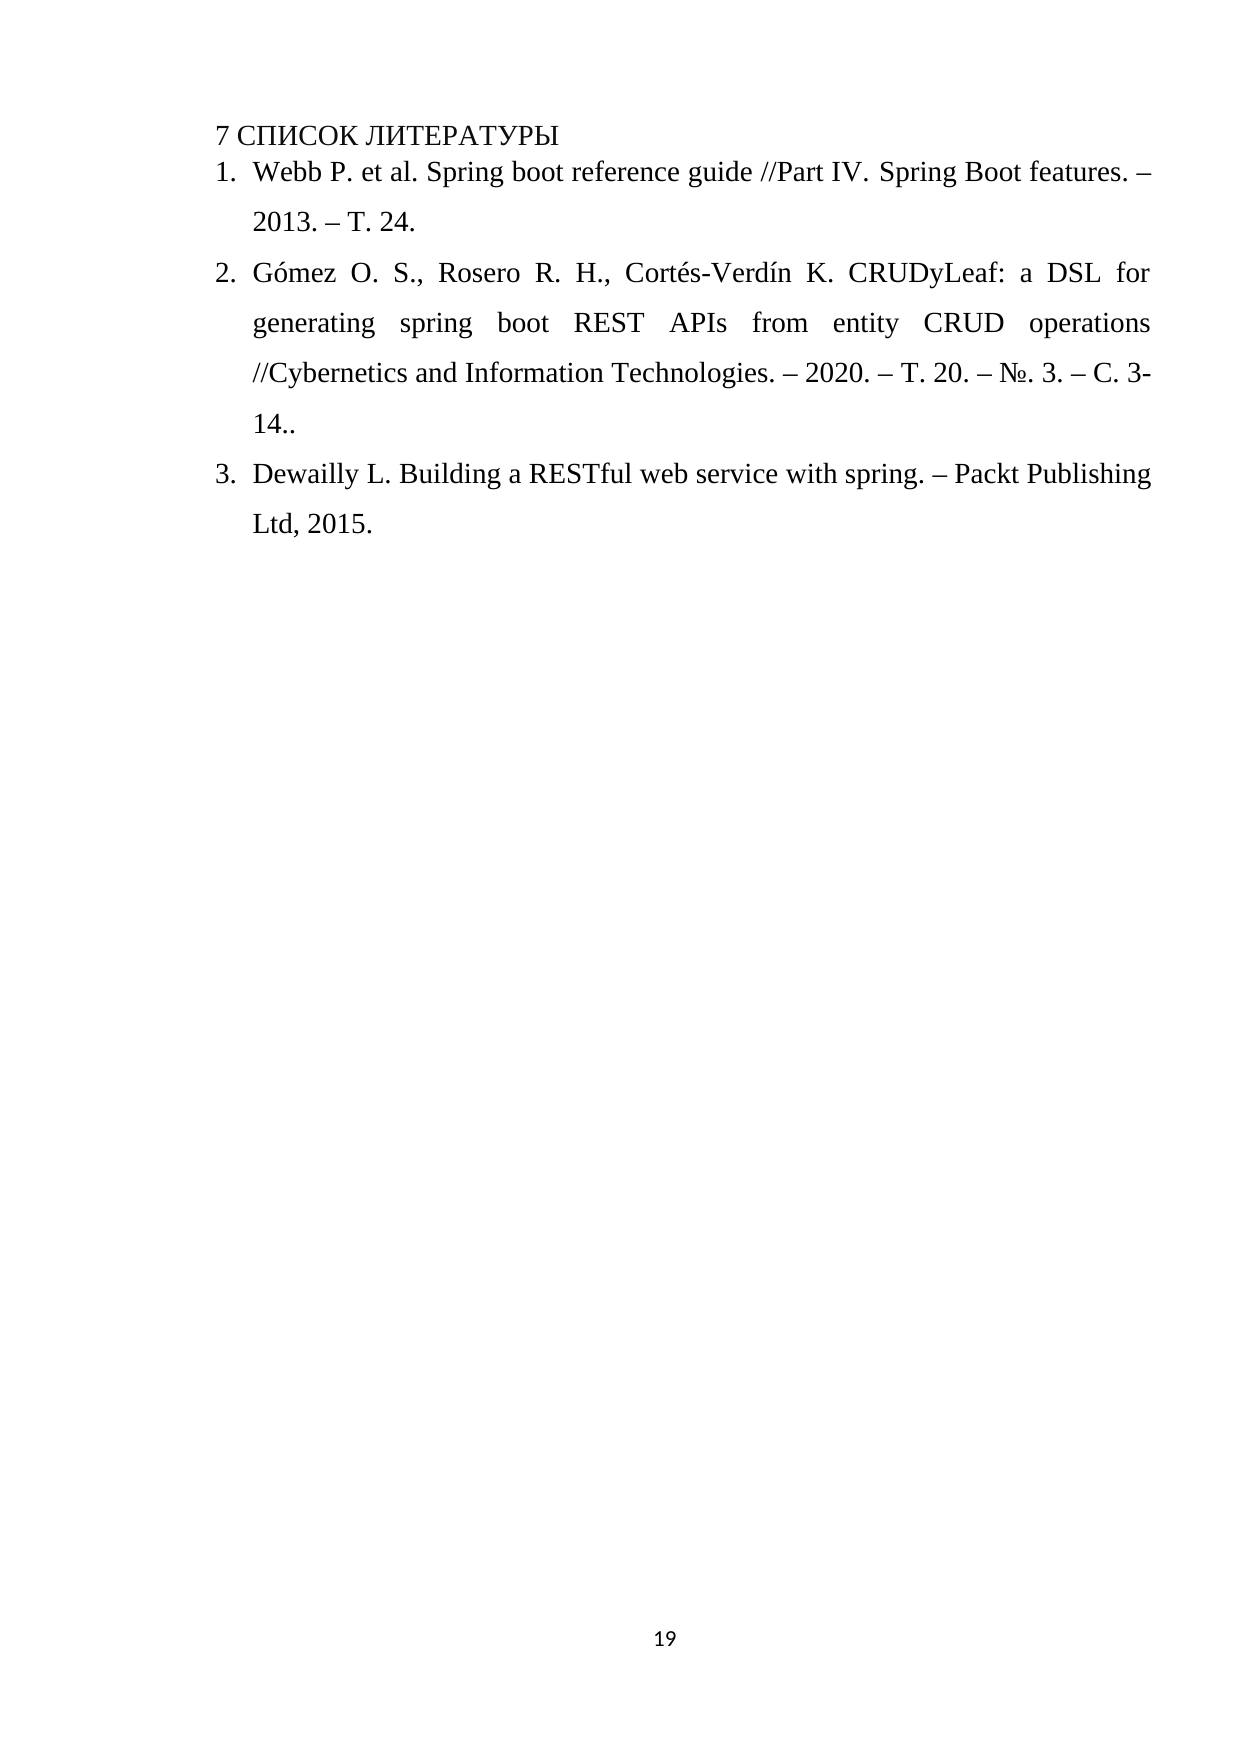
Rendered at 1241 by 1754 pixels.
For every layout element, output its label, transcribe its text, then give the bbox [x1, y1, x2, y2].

list Gómez O. S., Rosero R. H., Cortés-Verdín K. CRUDyLeaf: a DSL for generating spring boot REST APIs from entity CRUD operations //Cybernetics and Information Technologies. – 2020. – Т. 20. – №. 3. – С. 3-14.. [215, 255, 1152, 439]
list Dewailly L. Building a RESTful web service with spring. – Packt Publishing Ltd, 2015. [215, 456, 1152, 540]
text 7 СПИСОК ЛИТЕРАТУРЫ [177, 118, 1152, 152]
list Webb P. et al. Spring boot reference guide //Part IV. Spring Boot features. – 2013. – Т. 24. [215, 154, 1152, 238]
